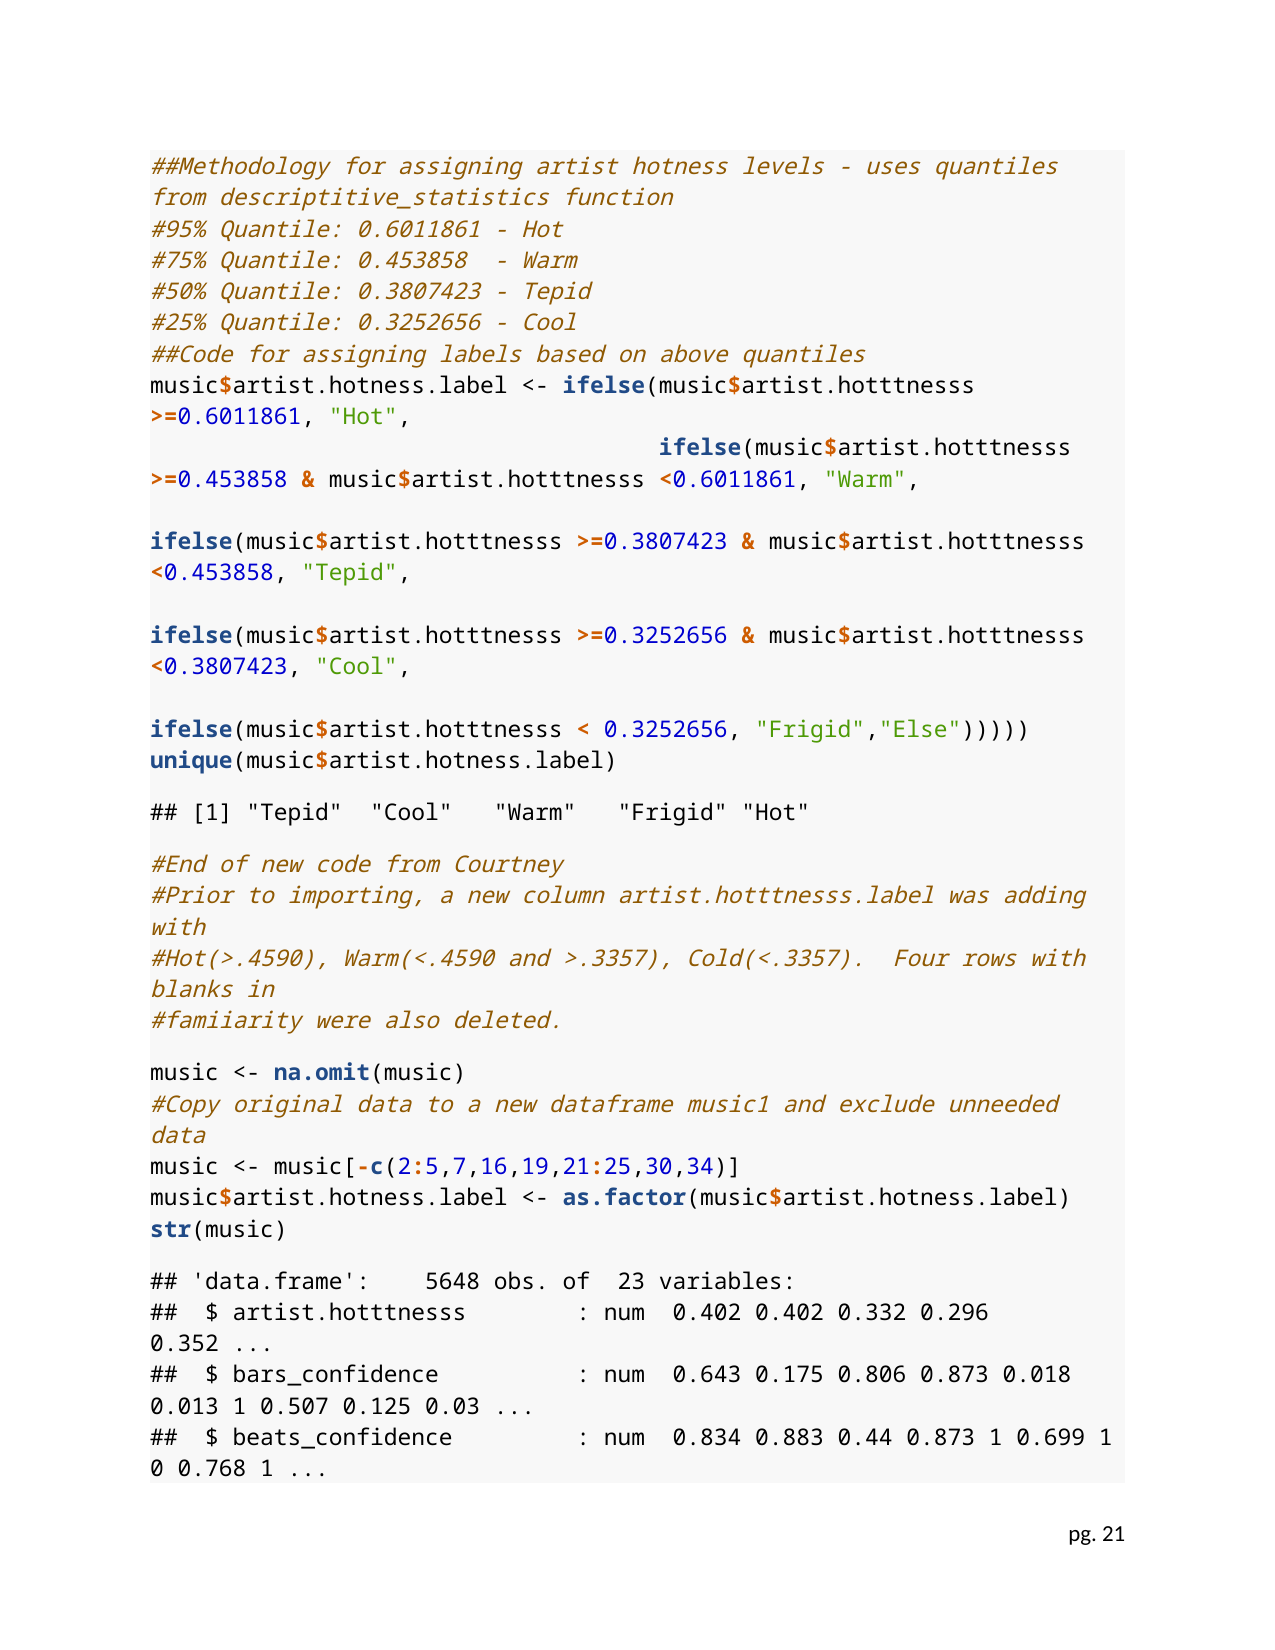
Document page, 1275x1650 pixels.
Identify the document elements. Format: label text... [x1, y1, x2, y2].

text music <- na.omit(music) #Copy original data to a new dataframe music1 and exclude unneeded data music <- music[-c(2:5,7,16,19,21:25,30,34)] music$artist.hotness.label <- as.factor(music$artist.hotness.label) str(music) [150, 1056, 1125, 1244]
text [150, 1264, 1125, 1483]
text ## [1] "Tepid" "Cool" "Warm" "Frigid" "Hot" [150, 796, 1125, 827]
text #End of new code from Courtney #Prior to importing, a new column artist.hotttnesss.label was adding with #Hot(>.4590), Warm(<.4590 and >.3357), Cold(<.3357). Four rows with blanks in #famiiarity were also deleted. [205, 848, 1125, 1035]
text ##Methodology for assigning artist hotness levels - uses quantiles from descriptitive_statistics function #95% Quantile: 0.6011861 - Hot #75% Quantile: 0.453858 - Warm #50% Quantile: 0.3807423 - Tepid #25% Quantile: 0.3252656 - Cool ##Code for assigning labels based on above quantiles music$artist.hotness.label <- ifelse(music$artist.hotttnesss >=0.6011861, "Hot", ifelse(music$artist.hotttnesss >=0.453858 & music$artist.hotttnesss <0.6011861, "Warm", ifelse(music$artist.hotttnesss >=0.3807423 & music$artist.hotttnesss <0.453858, "Tepid", ifelse(music$artist.hotttnesss >=0.3252656 & music$artist.hotttnesss <0.3807423, "Cool", ifelse(music$artist.hotttnesss < 0.3252656, "Frigid","Else"))))) unique(music$artist.hotness.label) [150, 150, 1125, 775]
